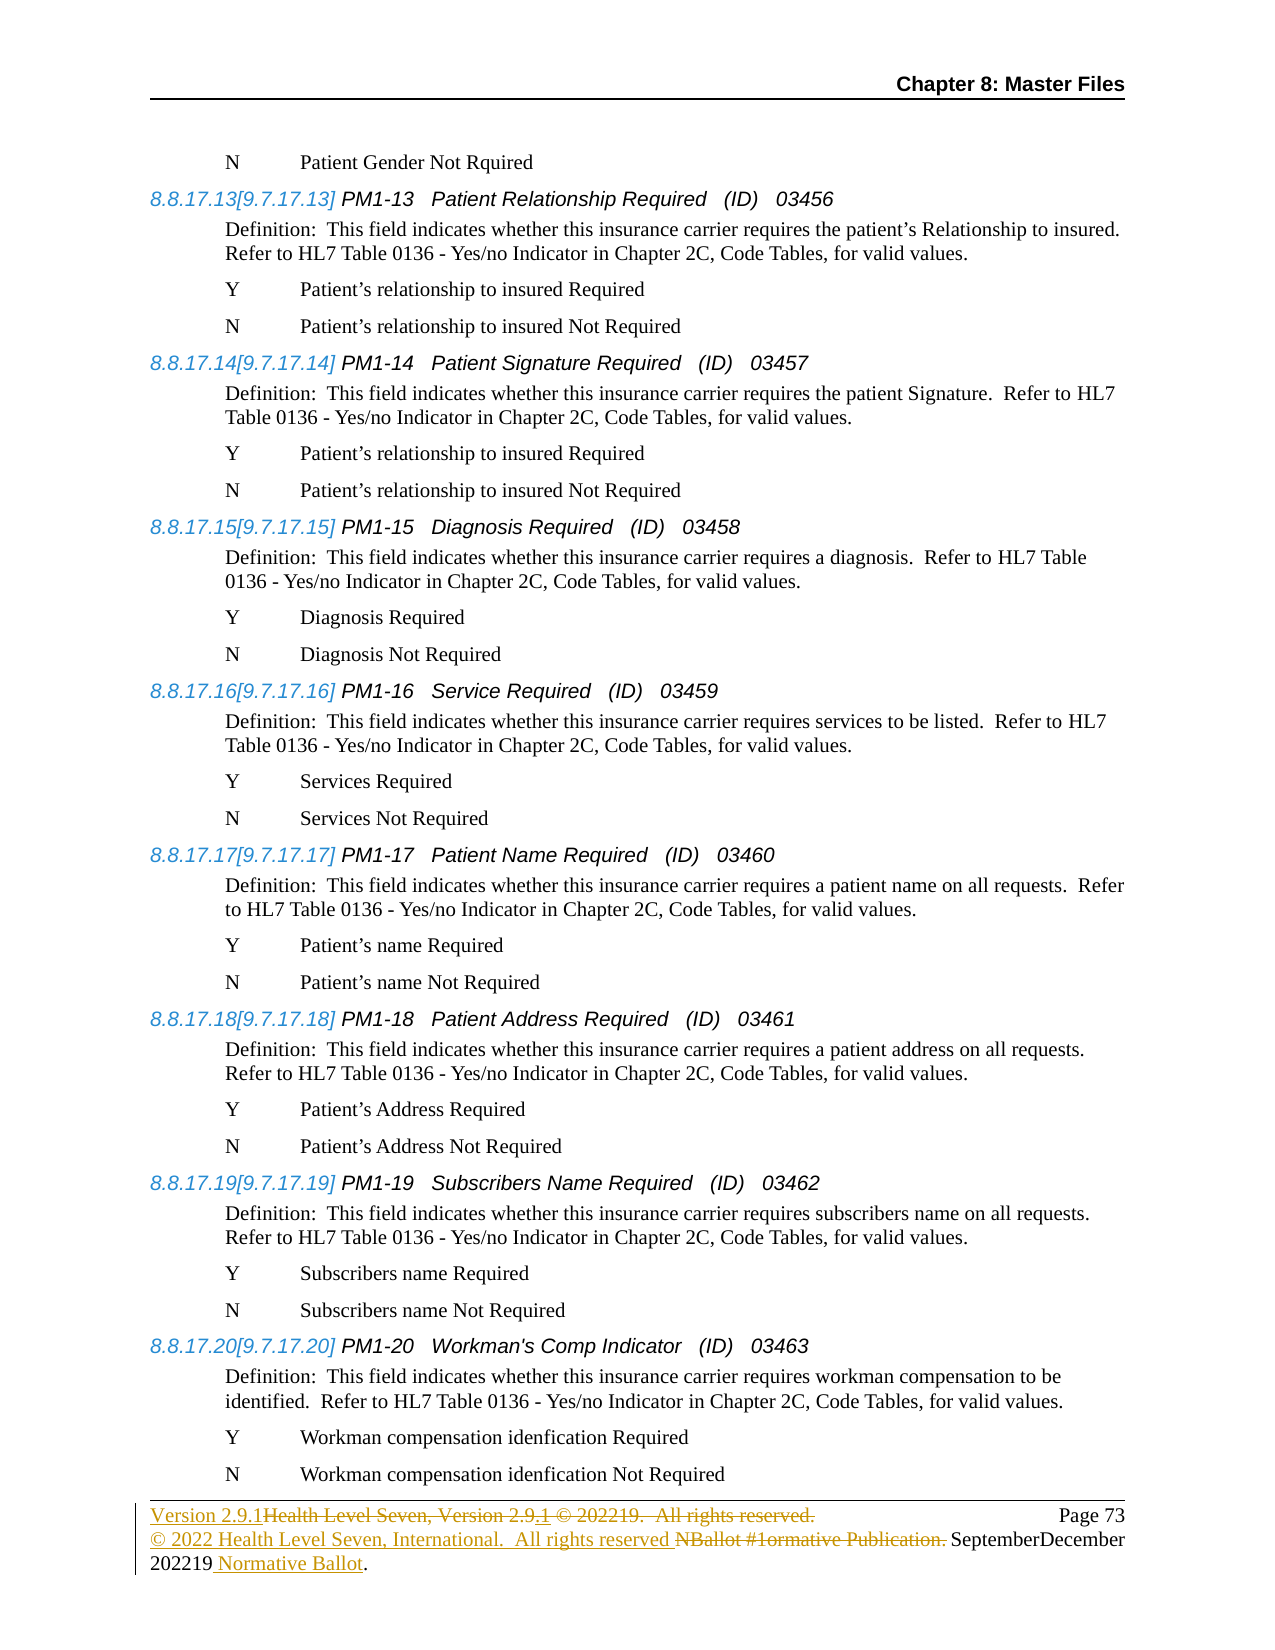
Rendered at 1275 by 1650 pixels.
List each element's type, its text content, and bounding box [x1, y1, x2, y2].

text Definition: This field indicates whether this insurance carrier requires the patient’s Relationship to insured. Refer to HL7 Table 0136 - Yes/no Indicator in Chapter 2C, Code Tables, for valid values. [225, 217, 1125, 265]
list Y Patient’s relationship to insured Required [225, 277, 1125, 301]
list N Patient Gender Not Rquired [225, 150, 1125, 174]
list N Diagnosis Not Required [225, 642, 1125, 666]
list Y Patient’s relationship to insured Required [225, 441, 1125, 465]
list Y Services Required [225, 769, 1125, 793]
text Definition: This field indicates whether this insurance carrier requires a patient address on all requests. Refer to HL7 Table 0136 - Yes/no Indicator in Chapter 2C, Code Tables, for valid values. [225, 1037, 1125, 1085]
subtitle PM1-15 Diagnosis Required (ID) 03458 [150, 514, 1125, 538]
list Y Patient’s Address Required [225, 1097, 1125, 1121]
list N Patient’s Address Not Required [225, 1134, 1125, 1158]
text Definition: This field indicates whether this insurance carrier requires a diagnosis. Refer to HL7 Table 0136 - Yes/no Indicator in Chapter 2C, Code Tables, for valid values. [225, 545, 1125, 593]
text Definition: This field indicates whether this insurance carrier requires subscribers name on all requests. Refer to HL7 Table 0136 - Yes/no Indicator in Chapter 2C, Code Tables, for valid values. [225, 1201, 1125, 1249]
subtitle PM1-19 Subscribers Name Required (ID) 03462 [150, 1170, 1125, 1194]
subtitle PM1-17 Patient Name Required (ID) 03460 [150, 842, 1125, 866]
subtitle PM1-16 Service Required (ID) 03459 [150, 678, 1125, 702]
list Y Subscribers name Required [225, 1261, 1125, 1285]
text Definition: This field indicates whether this insurance carrier requires workman compensation to be identified. Refer to HL7 Table 0136 - Yes/no Indicator in Chapter 2C, Code Tables, for valid values. [225, 1364, 1125, 1413]
list N Patient’s relationship to insured Not Required [225, 314, 1125, 338]
list N Services Not Required [225, 806, 1125, 830]
list N Workman compensation idenfication Not Required [225, 1462, 1125, 1486]
subtitle PM1-13 Patient Relationship Required (ID) 03456 [150, 187, 1125, 211]
list N Subscribers name Not Required [225, 1298, 1125, 1322]
list N Patient’s relationship to insured Not Required [225, 478, 1125, 502]
subtitle PM1-14 Patient Signature Required (ID) 03457 [150, 351, 1125, 374]
subtitle PM1-20 Workman's Comp Indicator (ID) 03463 [150, 1334, 1125, 1358]
list Y Patient’s name Required [225, 933, 1125, 957]
subtitle PM1-18 Patient Address Required (ID) 03461 [150, 1006, 1125, 1030]
text Definition: This field indicates whether this insurance carrier requires a patient name on all requests. Refer to HL7 Table 0136 - Yes/no Indicator in Chapter 2C, Code Tables, for valid values. [225, 873, 1125, 921]
text Definition: This field indicates whether this insurance carrier requires the patient Signature. Refer to HL7 Table 0136 - Yes/no Indicator in Chapter 2C, Code Tables, for valid values. [225, 381, 1125, 429]
text Definition: This field indicates whether this insurance carrier requires services to be listed. Refer to HL7 Table 0136 - Yes/no Indicator in Chapter 2C, Code Tables, for valid values. [225, 709, 1125, 757]
list Y Workman compensation idenfication Required [225, 1425, 1125, 1449]
list Y Diagnosis Required [225, 605, 1125, 629]
list N Patient’s name Not Required [225, 970, 1125, 994]
